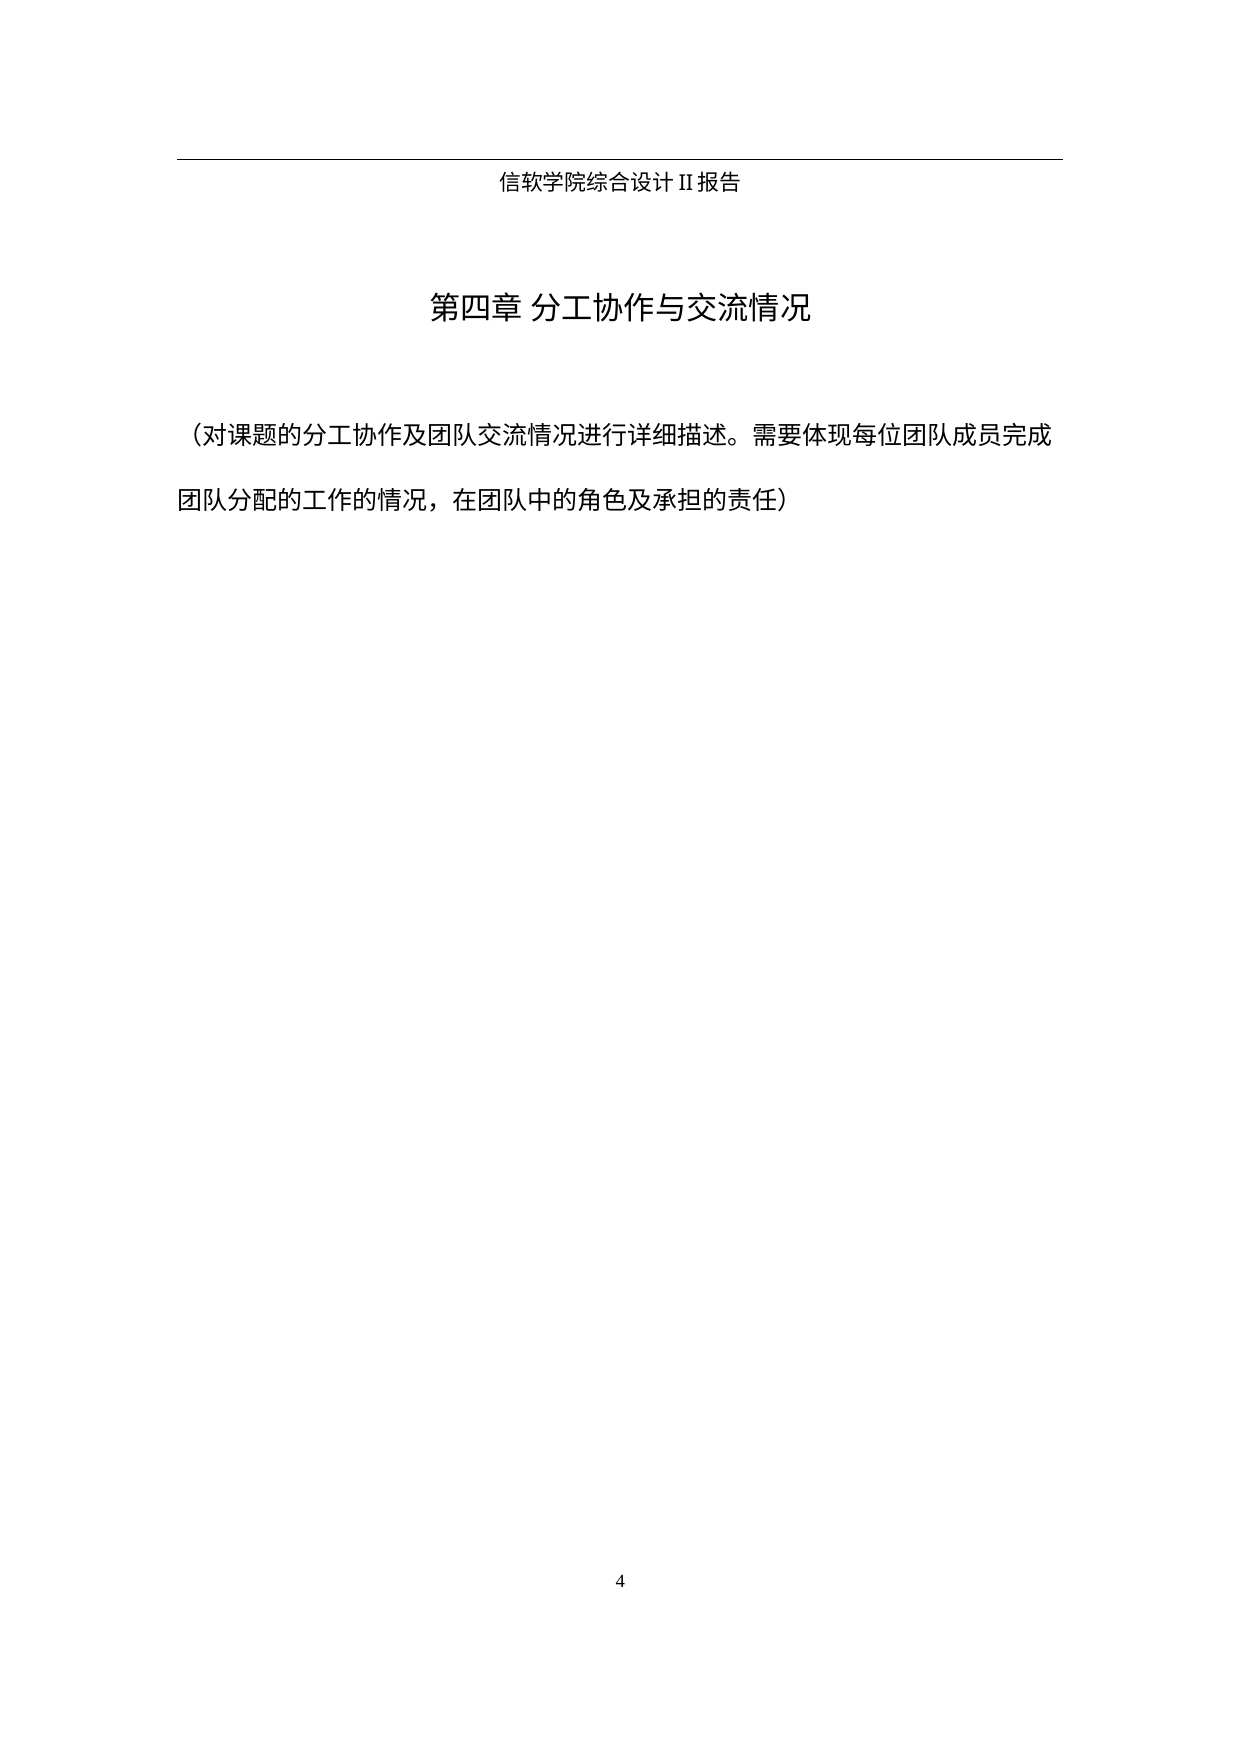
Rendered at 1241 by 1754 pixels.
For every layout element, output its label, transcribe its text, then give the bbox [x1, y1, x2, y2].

subtitle 第四章 分工协作与交流情况 [177, 273, 1063, 338]
text （对课题的分工协作及团队交流情况进行详细描述。需要体现每位团队成员完成团队分配的工作的情况，在团队中的角色及承担的责任） [177, 401, 1063, 531]
